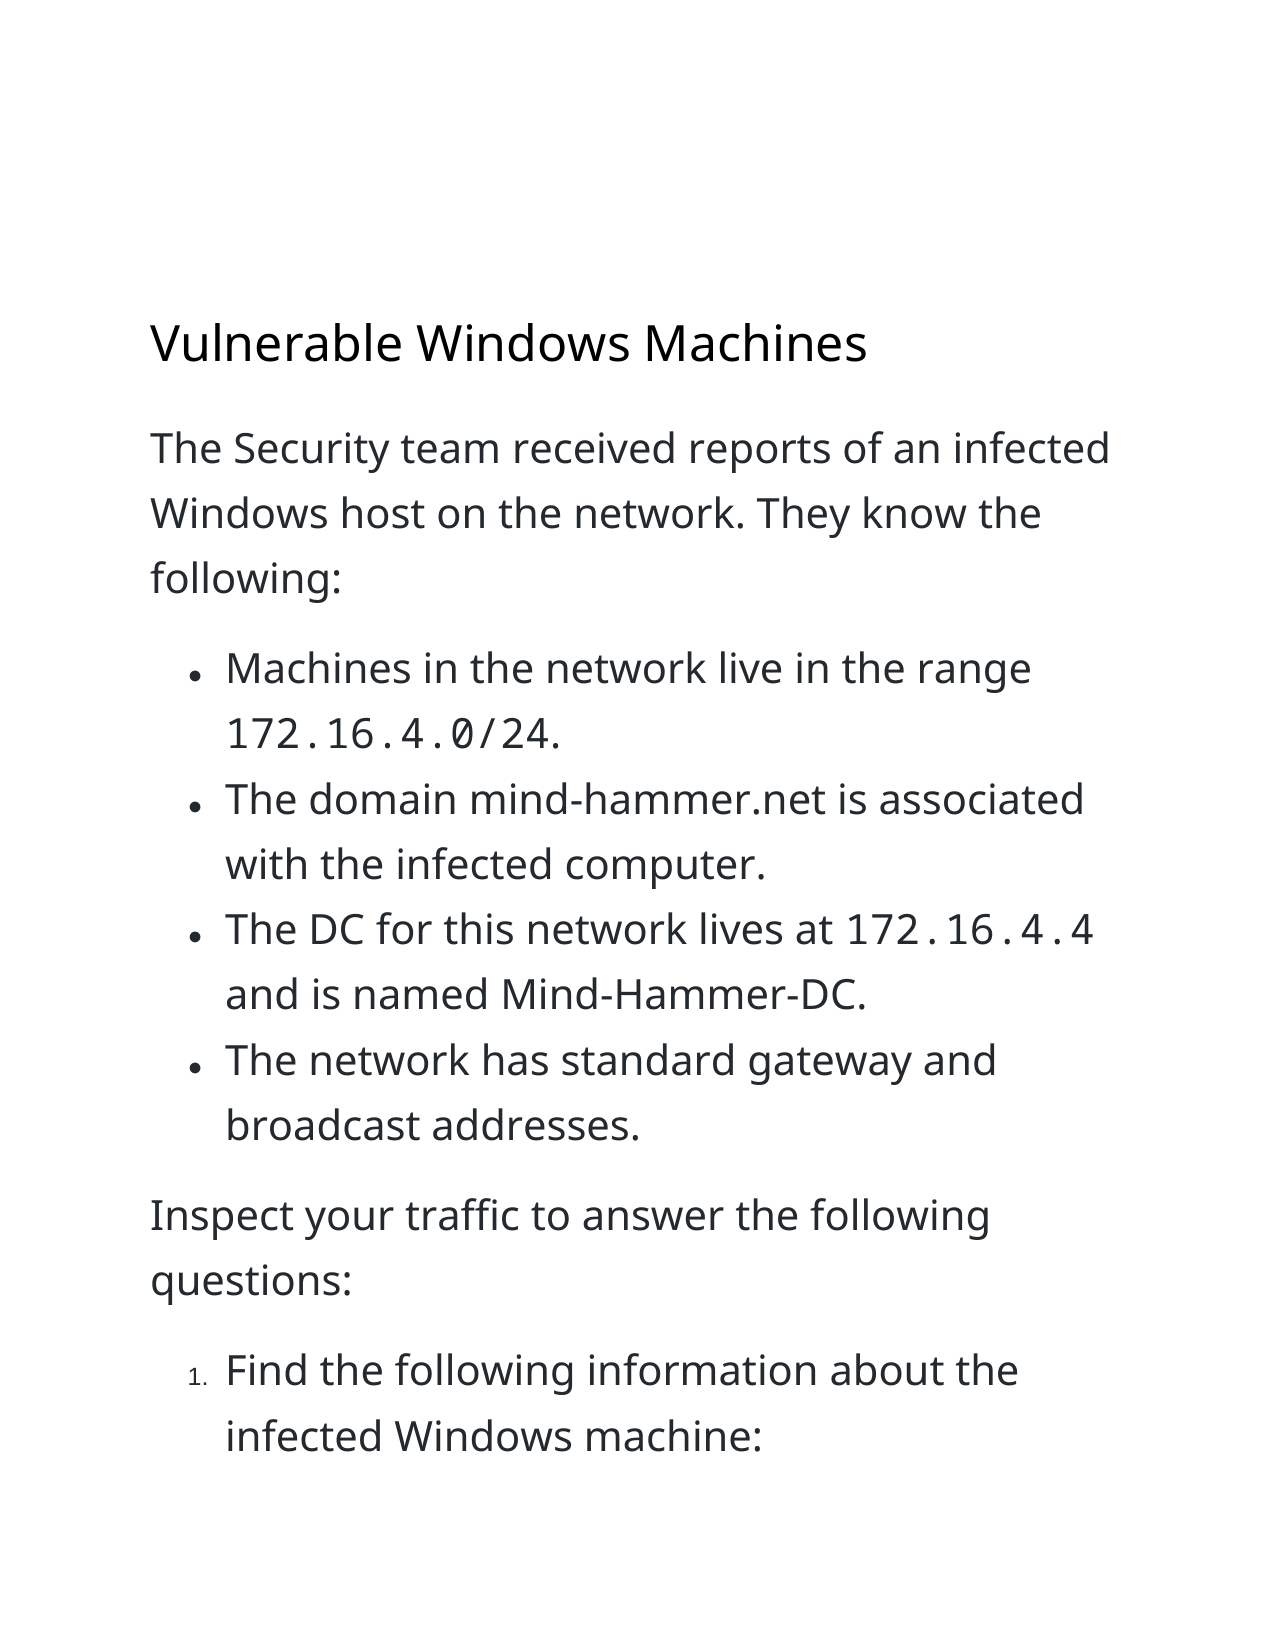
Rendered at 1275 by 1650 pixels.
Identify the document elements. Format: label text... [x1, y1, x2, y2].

text Inspect your traffic to answer the following questions: [150, 1186, 1125, 1308]
subtitle Vulnerable Windows Machines [150, 308, 1125, 376]
list The network has standard gateway and broadcast addresses. [187, 1030, 1125, 1152]
list Machines in the network live in the range 172.16.4.0/24. [187, 639, 1125, 761]
text The Security team received reports of an infected Windows host on the network. They know the following: [150, 418, 1125, 606]
list The domain mind-hammer.net is associated with the infected computer. [187, 769, 1125, 891]
list The DC for this network lives at 172.16.4.4 and is named Mind-Hammer-DC. [187, 900, 1125, 1022]
list Find the following information about the infected Windows machine: [187, 1341, 1125, 1463]
